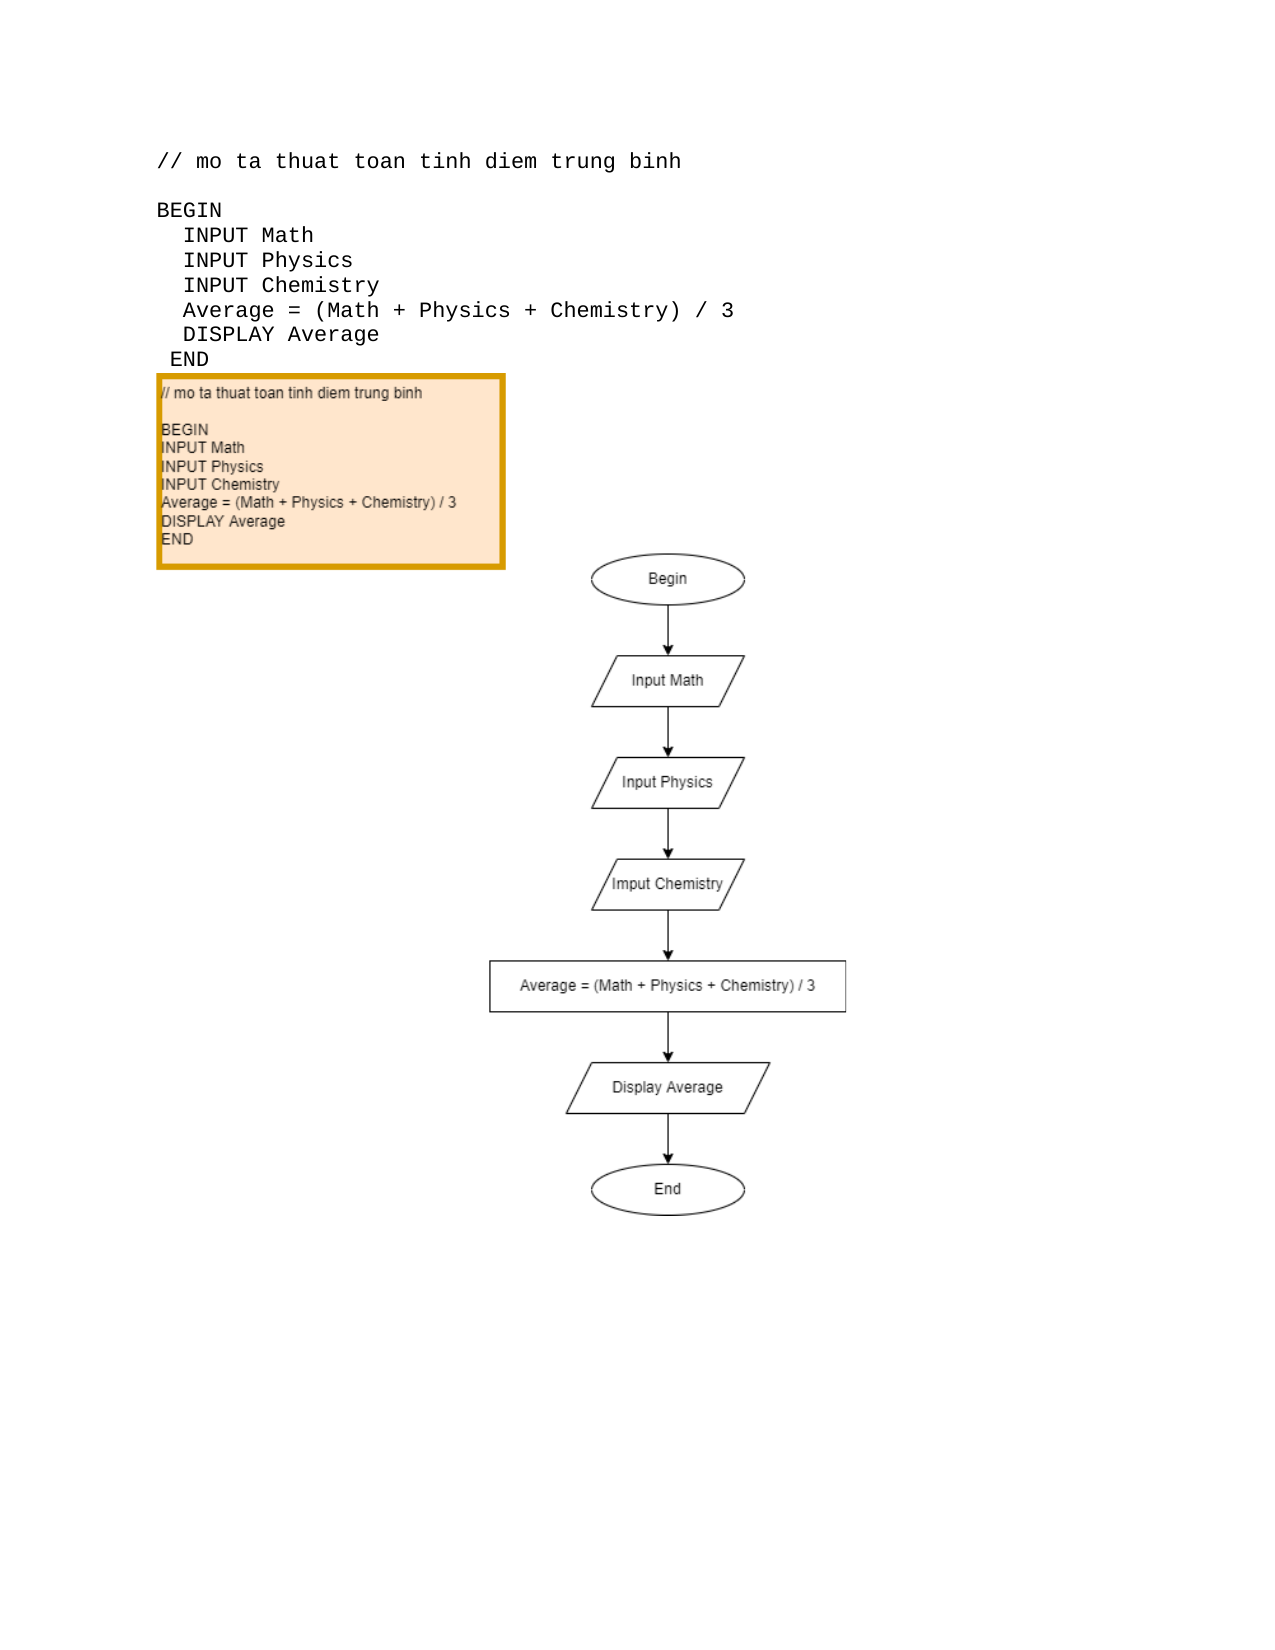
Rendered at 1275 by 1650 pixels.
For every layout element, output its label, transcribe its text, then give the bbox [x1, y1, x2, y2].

text INPUT Chemistry [156, 274, 1118, 299]
text Average = (Math + Physics + Chemistry) / 3 [156, 299, 1118, 323]
text BEGIN [156, 199, 1118, 224]
text INPUT Physics [156, 249, 1118, 274]
text END [156, 348, 1118, 373]
picture [156, 373, 847, 1216]
text // mo ta thuat toan tinh diem trung binh [156, 150, 1118, 175]
text DISPLAY Average [156, 323, 1118, 348]
text INPUT Math [156, 224, 1118, 249]
